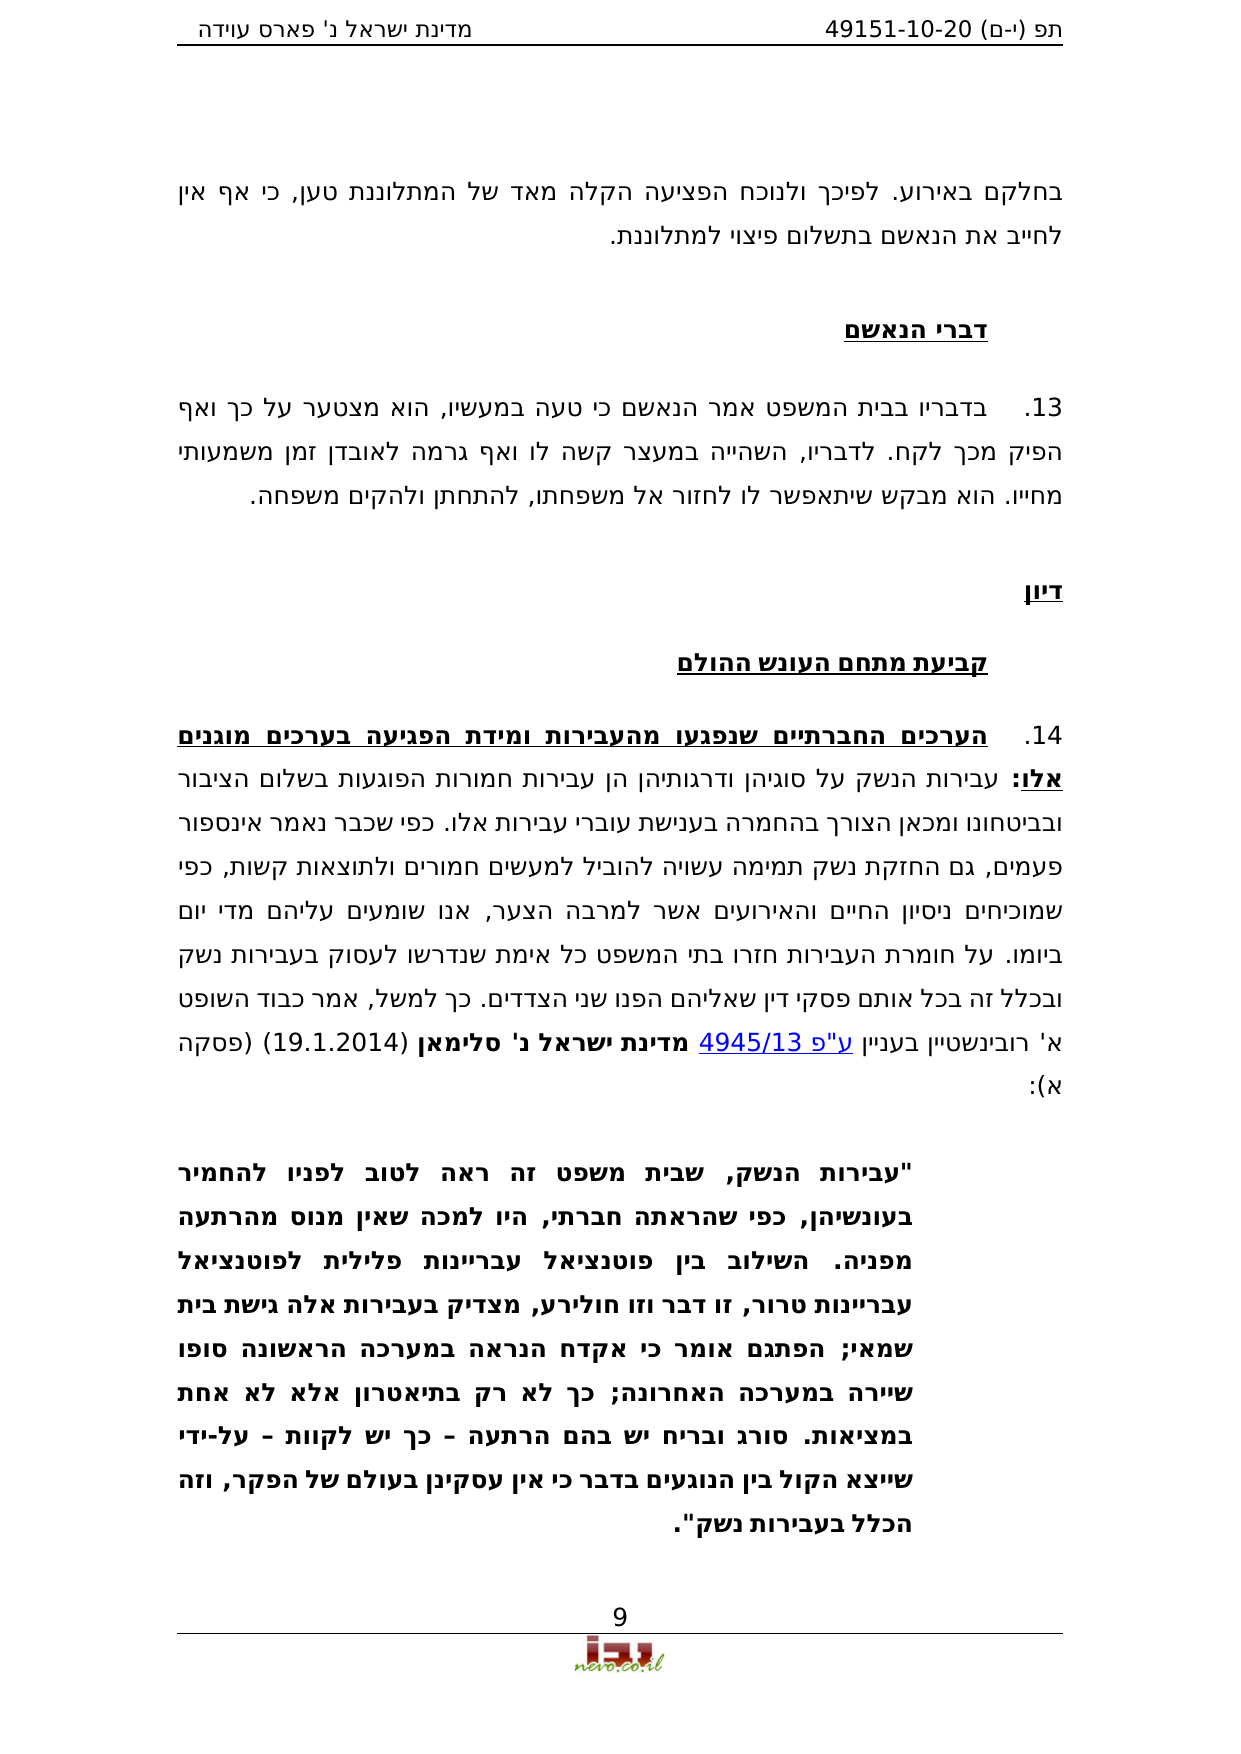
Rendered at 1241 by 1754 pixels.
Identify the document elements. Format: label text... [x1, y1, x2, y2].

text 14. הערכים החברתיים שנפגעו מהעבירות ומידת הפגיעה בערכים מוגנים אלו: עבירות הנשק על סוגיהן ודרגותיהן הן עבירות חמורות הפוגעות בשלום הציבור ובביטחונו ומכאן הצורך בהחמרה בענישת עוברי עבירות אלו. כפי שכבר נאמר אינספור פעמים, גם החזקת נשק תמימה עשויה להוביל למעשים חמורים ולתוצאות קשות, כפי שמוכיחים ניסיון החיים והאירועים אשר למרבה הצער, אנו שומעים עליהם מדי יום ביומו. על חומרת העבירות חזרו בתי המשפט כל אימת שנדרשו לעסוק בעבירות נשק ובכלל זה בכל אותם פסקי דין שאליהם הפנו שני הצדדים. כך למשל, אמר כבוד השופט א' רובינשטיין בעניין ע"פ 4945/13 מדינת ישראל נ' סלימאן (19.1.2014) (פסקה א): [177, 721, 1063, 1101]
text קביעת מתחם העונש ההולם [177, 648, 1063, 677]
text דיון [177, 576, 1063, 605]
picture [574, 1635, 666, 1673]
text דברי הנאשם [177, 316, 1063, 345]
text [177, 177, 1063, 250]
text 13. בדבריו בבית המשפט אמר הנאשם כי טעה במעשיו, הוא מצטער על כך ואף הפיק מכך לקח. לדבריו, השהייה במעצר קשה לו ואף גרמה לאובדן זמן משמעותי מחייו. הוא מבקש שיתאפשר לו לחזור אל משפחתו, להתחתן ולהקים משפחה. [177, 393, 1063, 510]
text ‏‏"עבירות הנשק, שבית משפט זה ראה לטוב לפניו להחמיר בעונשיהן, כפי שהראתה חברתי, היו למכה שאין מנוס מהרתעה מפניה. השילוב בין פוטנציאל עבריינות פלילית לפוטנציאל עבריינות טרור, זו דבר וזו חולירע, מצדיק בעבירות אלה גישת בית שמאי; הפתגם אומר כי אקדח הנראה במערכה הראשונה סופו שיירה במערכה האחרונה; כך לא רק בתיאטרון אלא לא אחת במציאות. סורג ובריח יש בהם הרתעה – כך יש לקוות – על-ידי שייצא הקול בין הנוגעים בדבר כי אין עסקינן בעולם של הפקר, וזה הכלל בעבירות נשק". [177, 1158, 913, 1538]
